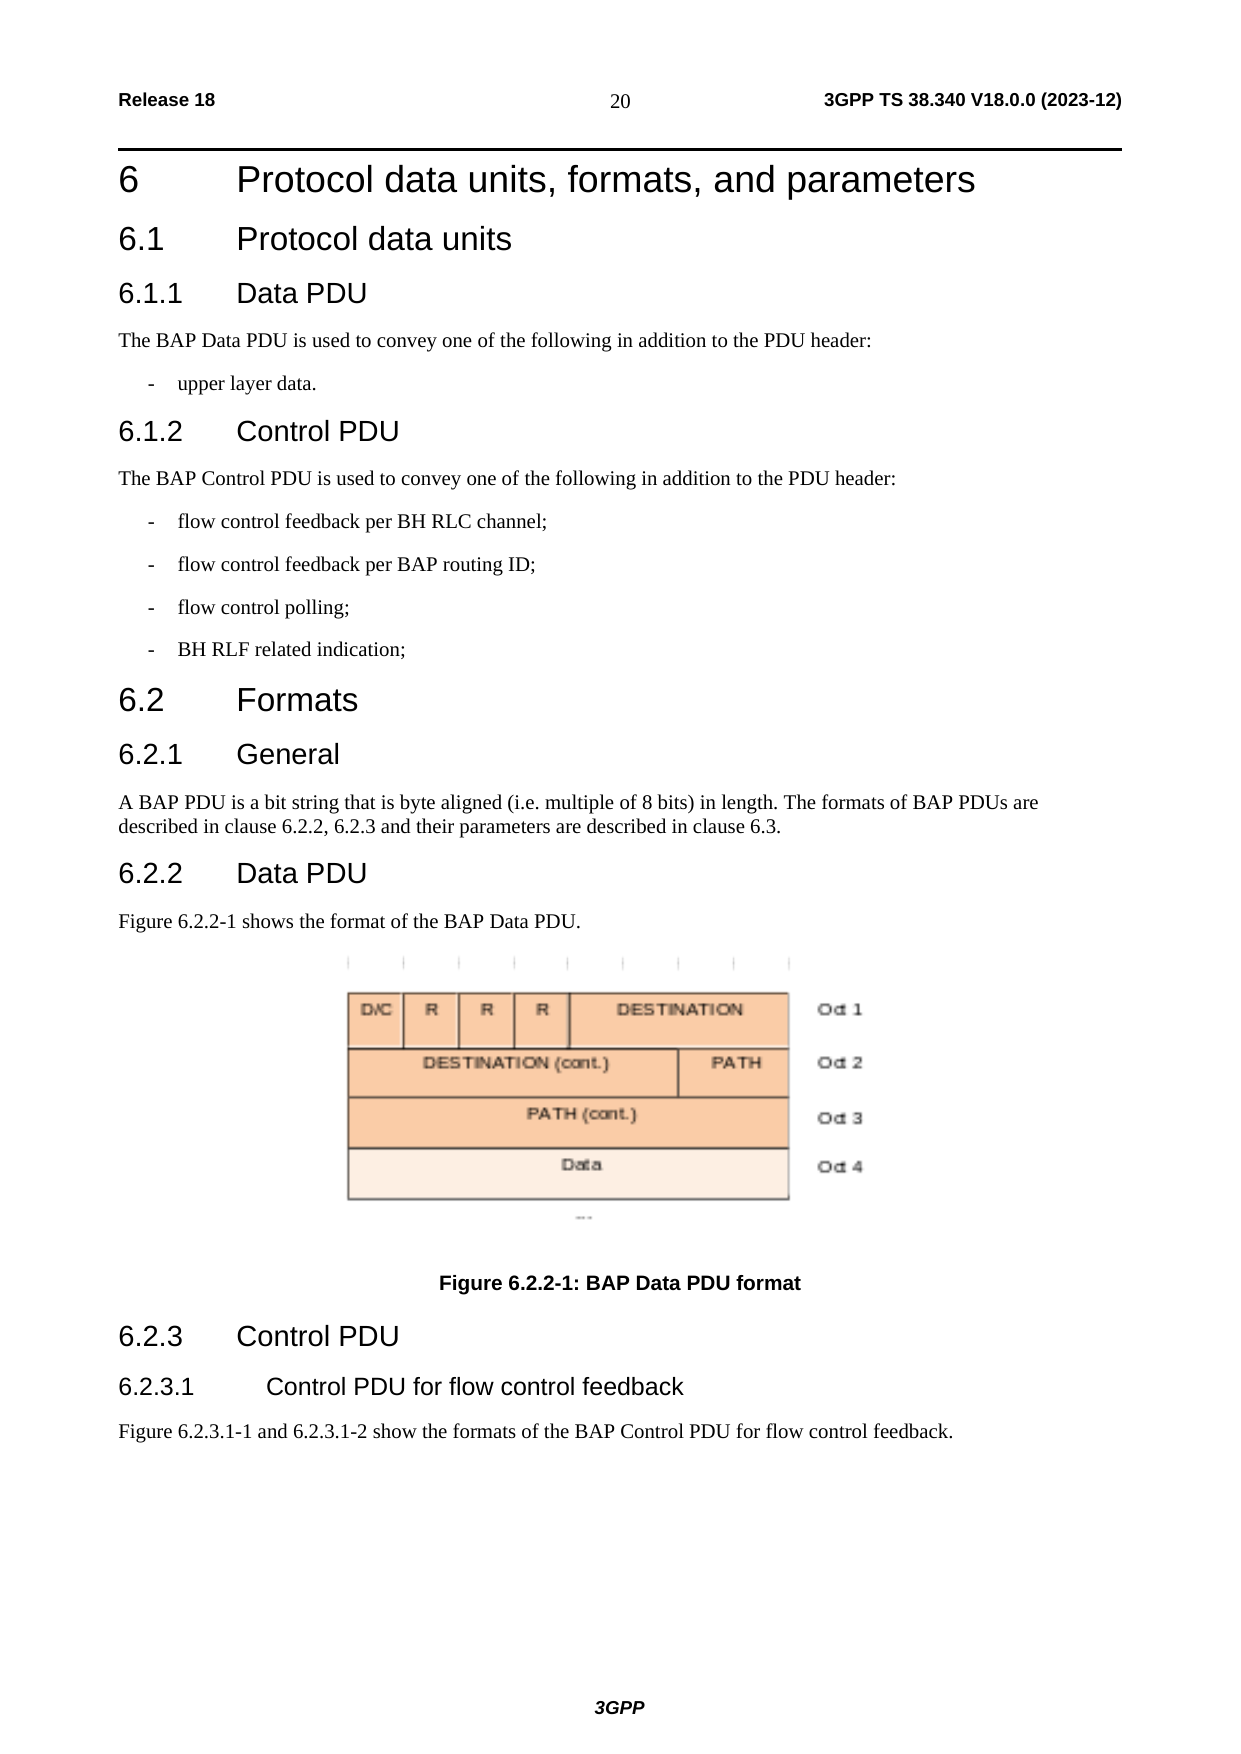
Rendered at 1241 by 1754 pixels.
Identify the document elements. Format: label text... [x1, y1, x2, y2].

text Figure 6.2.2-1: BAP Data PDU format [118, 1270, 1122, 1294]
text - flow control feedback per BAP routing ID; [148, 552, 1122, 576]
subtitle 6.1.2 Control PDU [118, 414, 1122, 447]
text The BAP Control PDU is used to convey one of the following in addition to the PDU header: [118, 466, 1122, 490]
text - flow control polling; [148, 594, 1122, 619]
subtitle 6.2.3.1 Control PDU for flow control feedback [118, 1372, 1122, 1400]
text A BAP PDU is a bit string that is byte aligned (i.e. multiple of 8 bits) in length. The formats of BAP PDUs are described in clause 6.2.2, 6.2.3 and their parameters are described in clause 6.3. [118, 790, 1122, 838]
subtitle 6.2.2 Data PDU [118, 857, 1122, 890]
text Figure 6.2.2-1 shows the format of the BAP Data PDU. [118, 909, 1122, 933]
subtitle 6.1 Protocol data units [118, 219, 1122, 257]
text The BAP Data PDU is used to convey one of the following in addition to the PDU header: [118, 328, 1122, 352]
text - BH RLF related indication; [148, 637, 1122, 661]
text - flow control feedback per BH RLC channel; [148, 509, 1122, 533]
subtitle 6 Protocol data units, formats, and parameters [118, 151, 1122, 200]
subtitle 6.2.1 General [118, 737, 1122, 771]
subtitle 6.1.1 Data PDU [118, 276, 1122, 309]
text - upper layer data. [148, 371, 1122, 395]
subtitle 6.2.3 Control PDU [118, 1319, 1122, 1353]
text Figure 6.2.3.1-1 and 6.2.3.1-2 show the formats of the BAP Control PDU for flow control feedback. [118, 1419, 1122, 1443]
subtitle 6.2 Formats [118, 680, 1122, 719]
